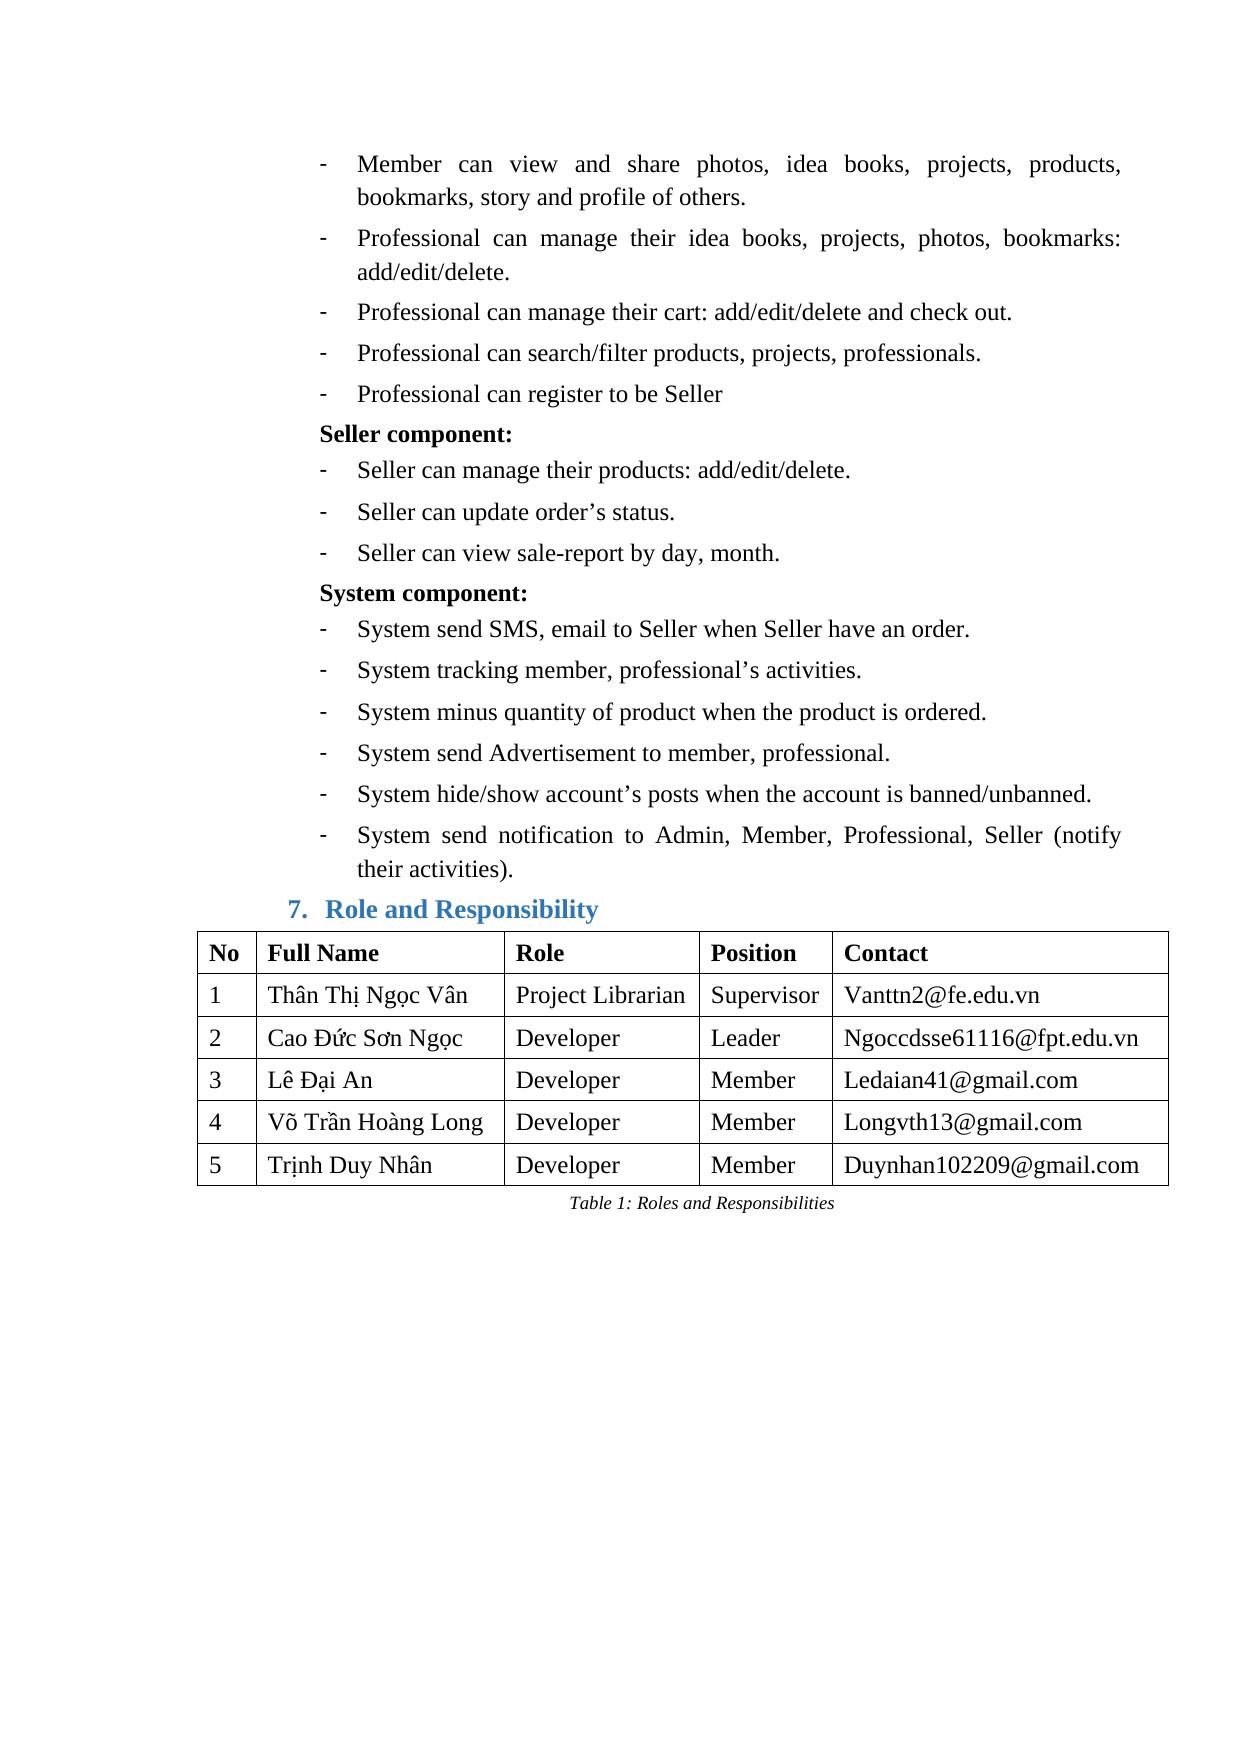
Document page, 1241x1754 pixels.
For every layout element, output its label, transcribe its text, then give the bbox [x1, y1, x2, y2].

table_cell Cao Đức Sơn Ngọc [257, 1017, 504, 1058]
table_cell Leader [700, 1017, 832, 1058]
table_cell Ngoccdsse61116@fpt.edu.vn [833, 1017, 1168, 1058]
table_header Role [505, 932, 699, 973]
text Table 1: Roles and Responsibilities [282, 1192, 1122, 1214]
table_cell Longvth13@gmail.com [833, 1101, 1168, 1142]
table_cell Võ Trần Hoàng Long [257, 1101, 504, 1142]
table_cell 1 [198, 974, 256, 1016]
list System send notification to Admin, Member, Professional, Seller (notify their activities). [319, 819, 1122, 883]
table_cell Lê Đại An [257, 1059, 504, 1100]
table_cell 2 [198, 1017, 256, 1058]
table_cell Developer [505, 1059, 699, 1100]
text Seller component: [319, 419, 1122, 448]
list Seller can update order’s status. [319, 496, 1122, 526]
list Professional can register to be Seller [319, 378, 1122, 409]
table_cell Vanttn2@fe.edu.vn [833, 974, 1168, 1016]
table_cell Supervisor [700, 974, 832, 1016]
table_cell 5 [198, 1144, 256, 1185]
table_cell Member [700, 1101, 832, 1142]
table_cell Trịnh Duy Nhân [257, 1144, 504, 1185]
table_cell Developer [505, 1144, 699, 1185]
list Role and Responsibility [287, 894, 1122, 925]
table_header Contact [833, 932, 1168, 973]
list Professional can manage their idea books, projects, photos, bookmarks: add/edit/delete. [319, 222, 1122, 285]
list Member can view and share photos, idea books, projects, products, bookmarks, story and profile of others. [319, 148, 1122, 211]
table_cell Ledaian41@gmail.com [833, 1059, 1168, 1100]
list System send SMS, email to Seller when Seller have an order. [319, 613, 1122, 644]
text System component: [319, 578, 1122, 607]
table_header Full Name [257, 932, 504, 973]
table_cell Member [700, 1144, 832, 1185]
table_cell Project Librarian [505, 974, 699, 1016]
table_cell Member [700, 1059, 832, 1100]
list System send Advertisement to member, professional. [319, 737, 1122, 768]
list System minus quantity of product when the product is ordered. [319, 696, 1122, 726]
list Professional can search/filter products, projects, professionals. [319, 337, 1122, 368]
table_cell Duynhan102209@gmail.com [833, 1144, 1168, 1185]
list Seller can view sale-report by day, month. [319, 537, 1122, 568]
table_cell 4 [198, 1101, 256, 1142]
table_cell 3 [198, 1059, 256, 1100]
table_header Position [700, 932, 832, 973]
table_cell Thân Thị Ngọc Vân [257, 974, 504, 1016]
table_header No [198, 932, 256, 973]
list System tracking member, professional’s activities. [319, 654, 1122, 685]
list Professional can manage their cart: add/edit/delete and check out. [319, 296, 1122, 326]
list System hide/show account’s posts when the account is banned/unbanned. [319, 778, 1122, 809]
table_cell Developer [505, 1017, 699, 1058]
table_cell Developer [505, 1101, 699, 1142]
list Seller can manage their products: add/edit/delete. [319, 454, 1122, 485]
